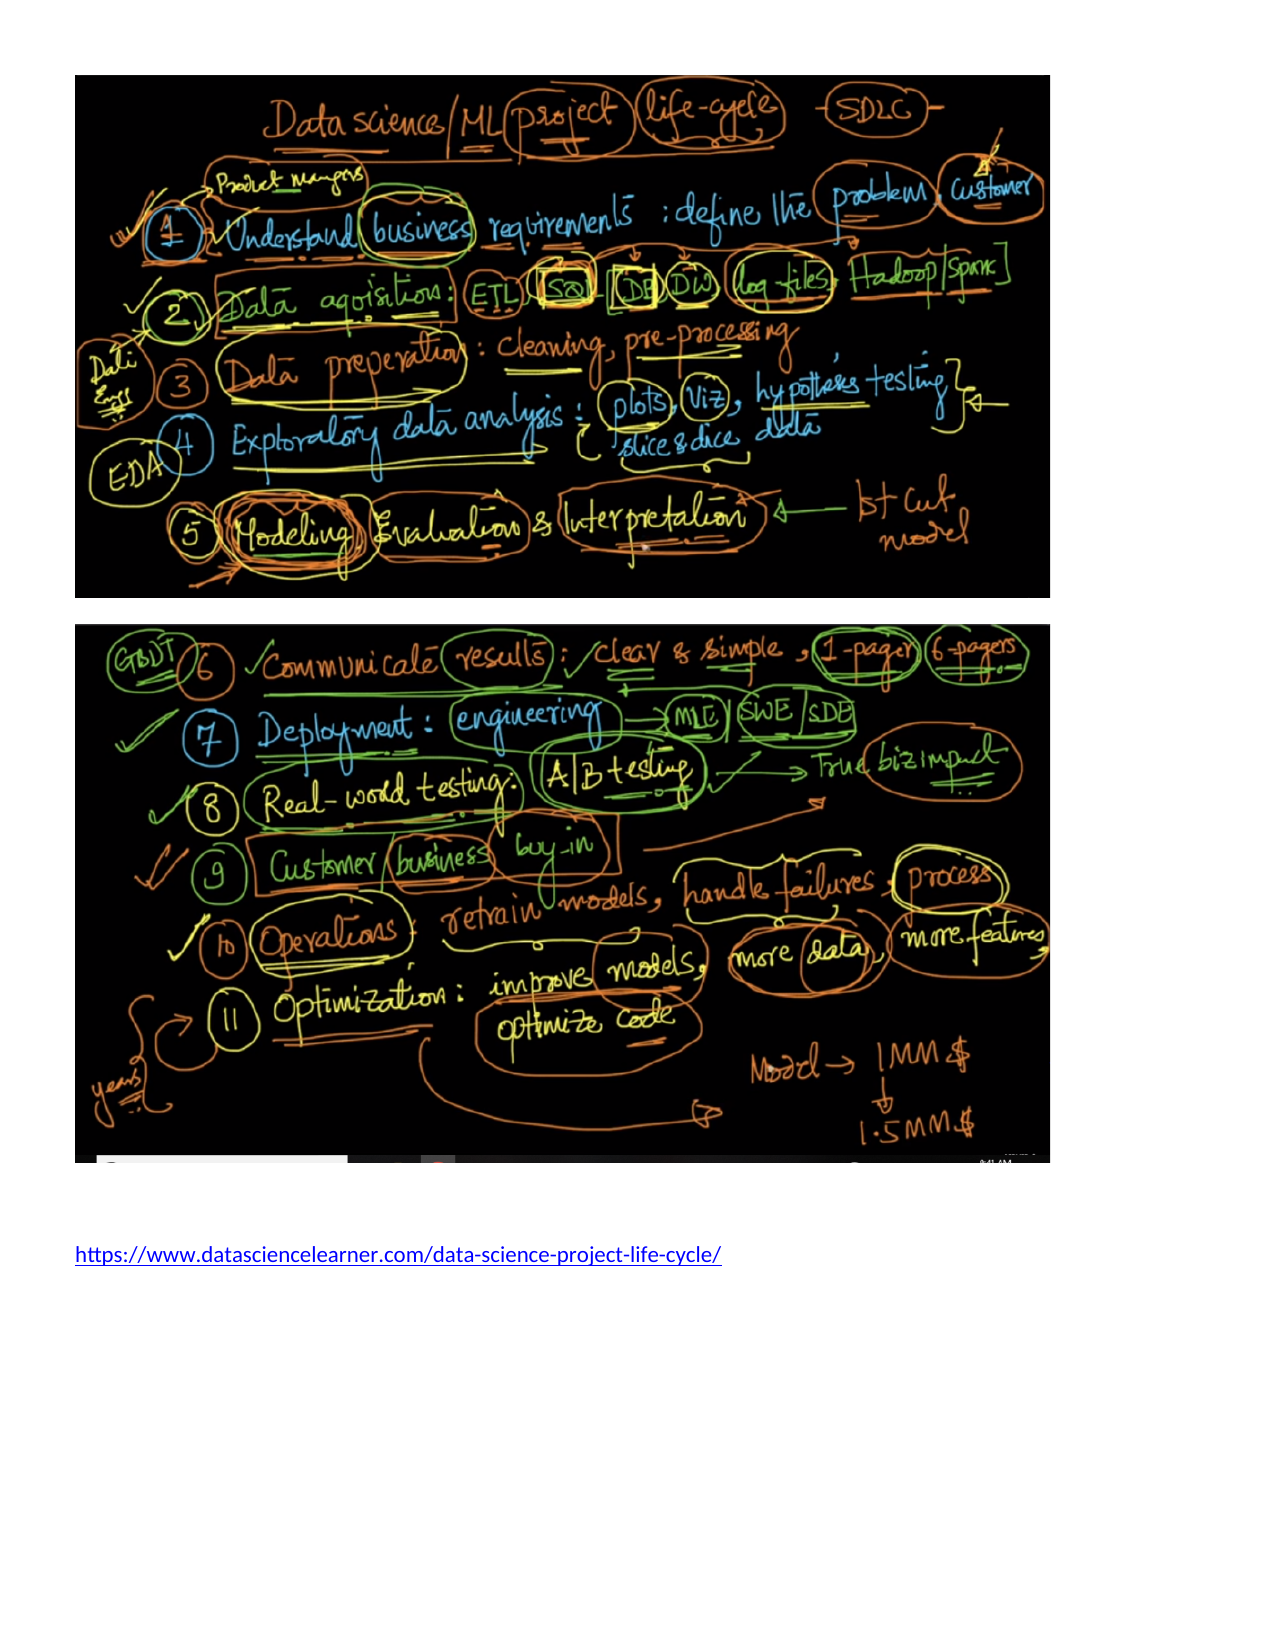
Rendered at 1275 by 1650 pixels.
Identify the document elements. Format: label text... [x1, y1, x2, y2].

picture [75, 622, 1050, 1163]
text https://www.datasciencelearner.com/data-science-project-life-cycle/ [75, 1241, 1200, 1269]
picture [75, 75, 1050, 598]
